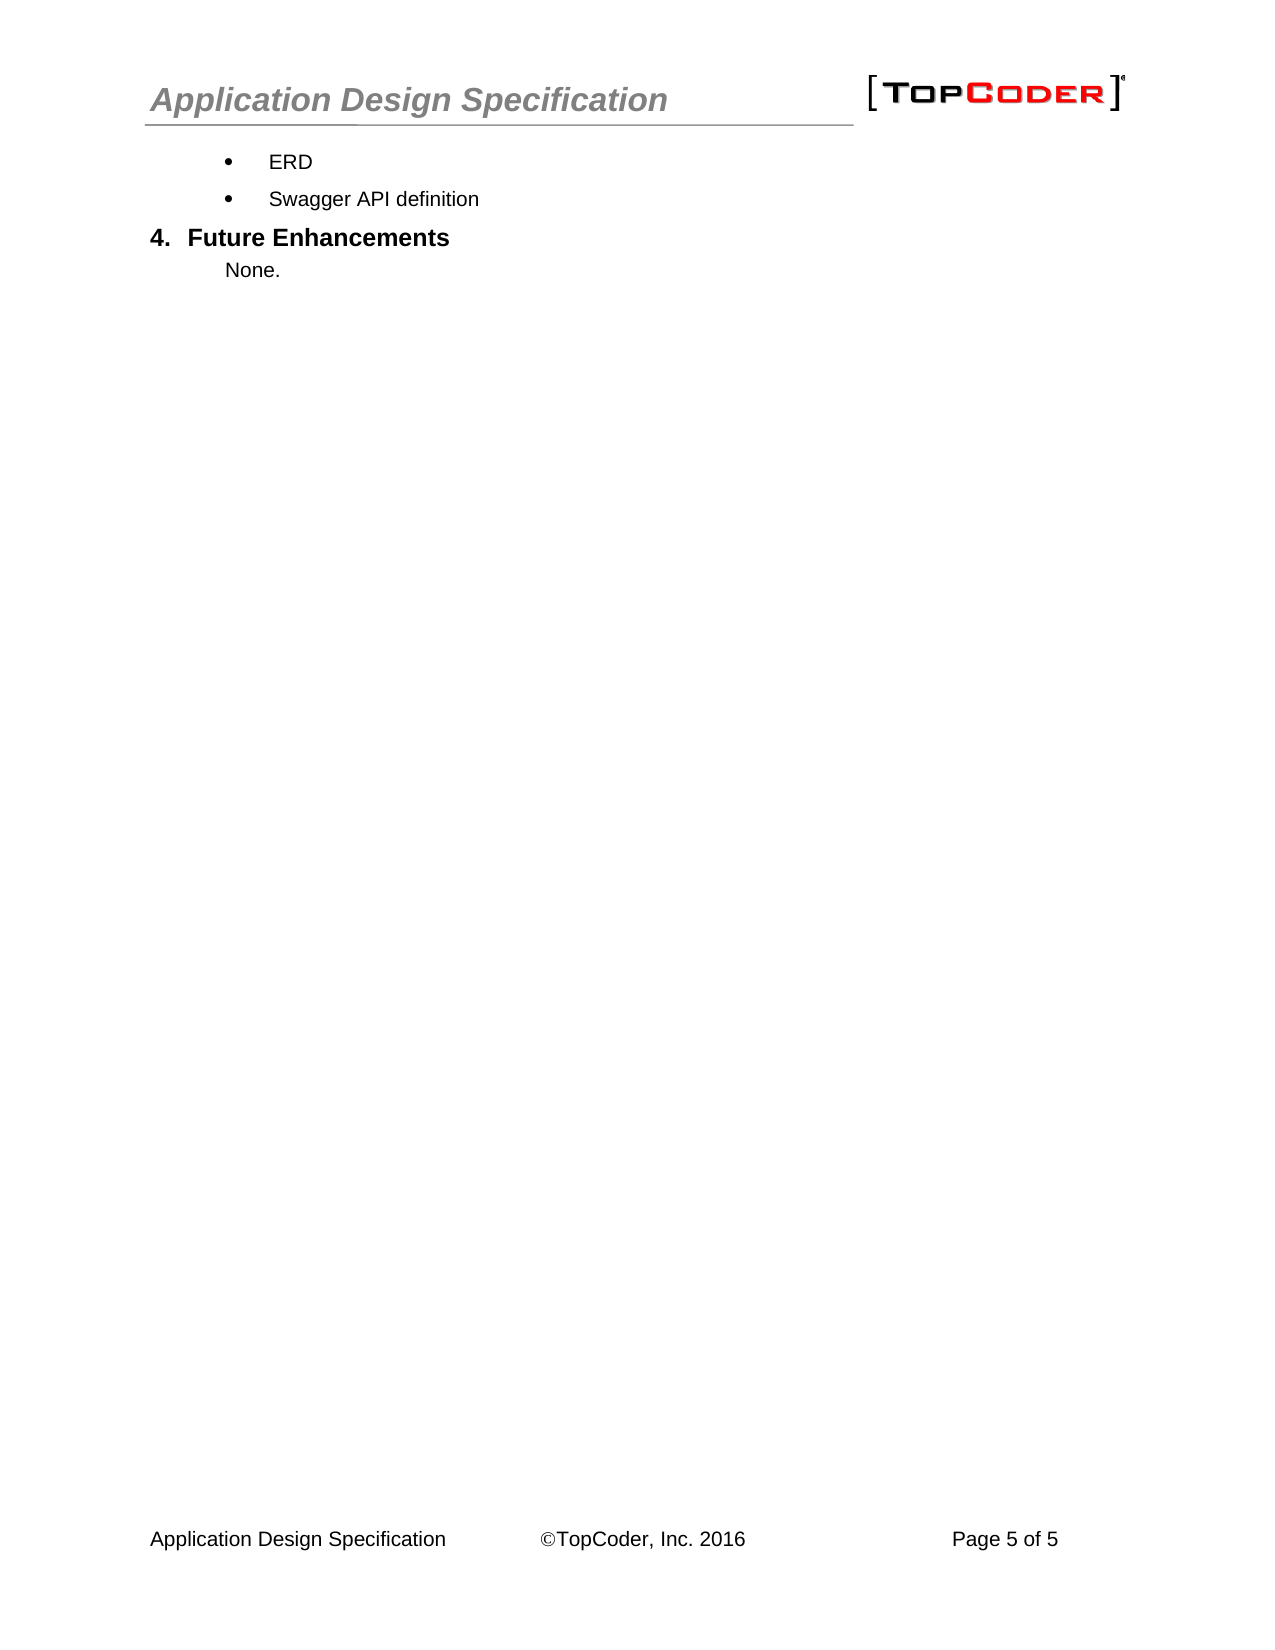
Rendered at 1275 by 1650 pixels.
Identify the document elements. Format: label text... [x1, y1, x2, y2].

picture [868, 75, 1125, 111]
text None. [225, 258, 1125, 282]
list Swagger API definition [225, 187, 1125, 211]
list ERD [225, 150, 1125, 174]
subtitle Future Enhancements [150, 223, 1125, 252]
